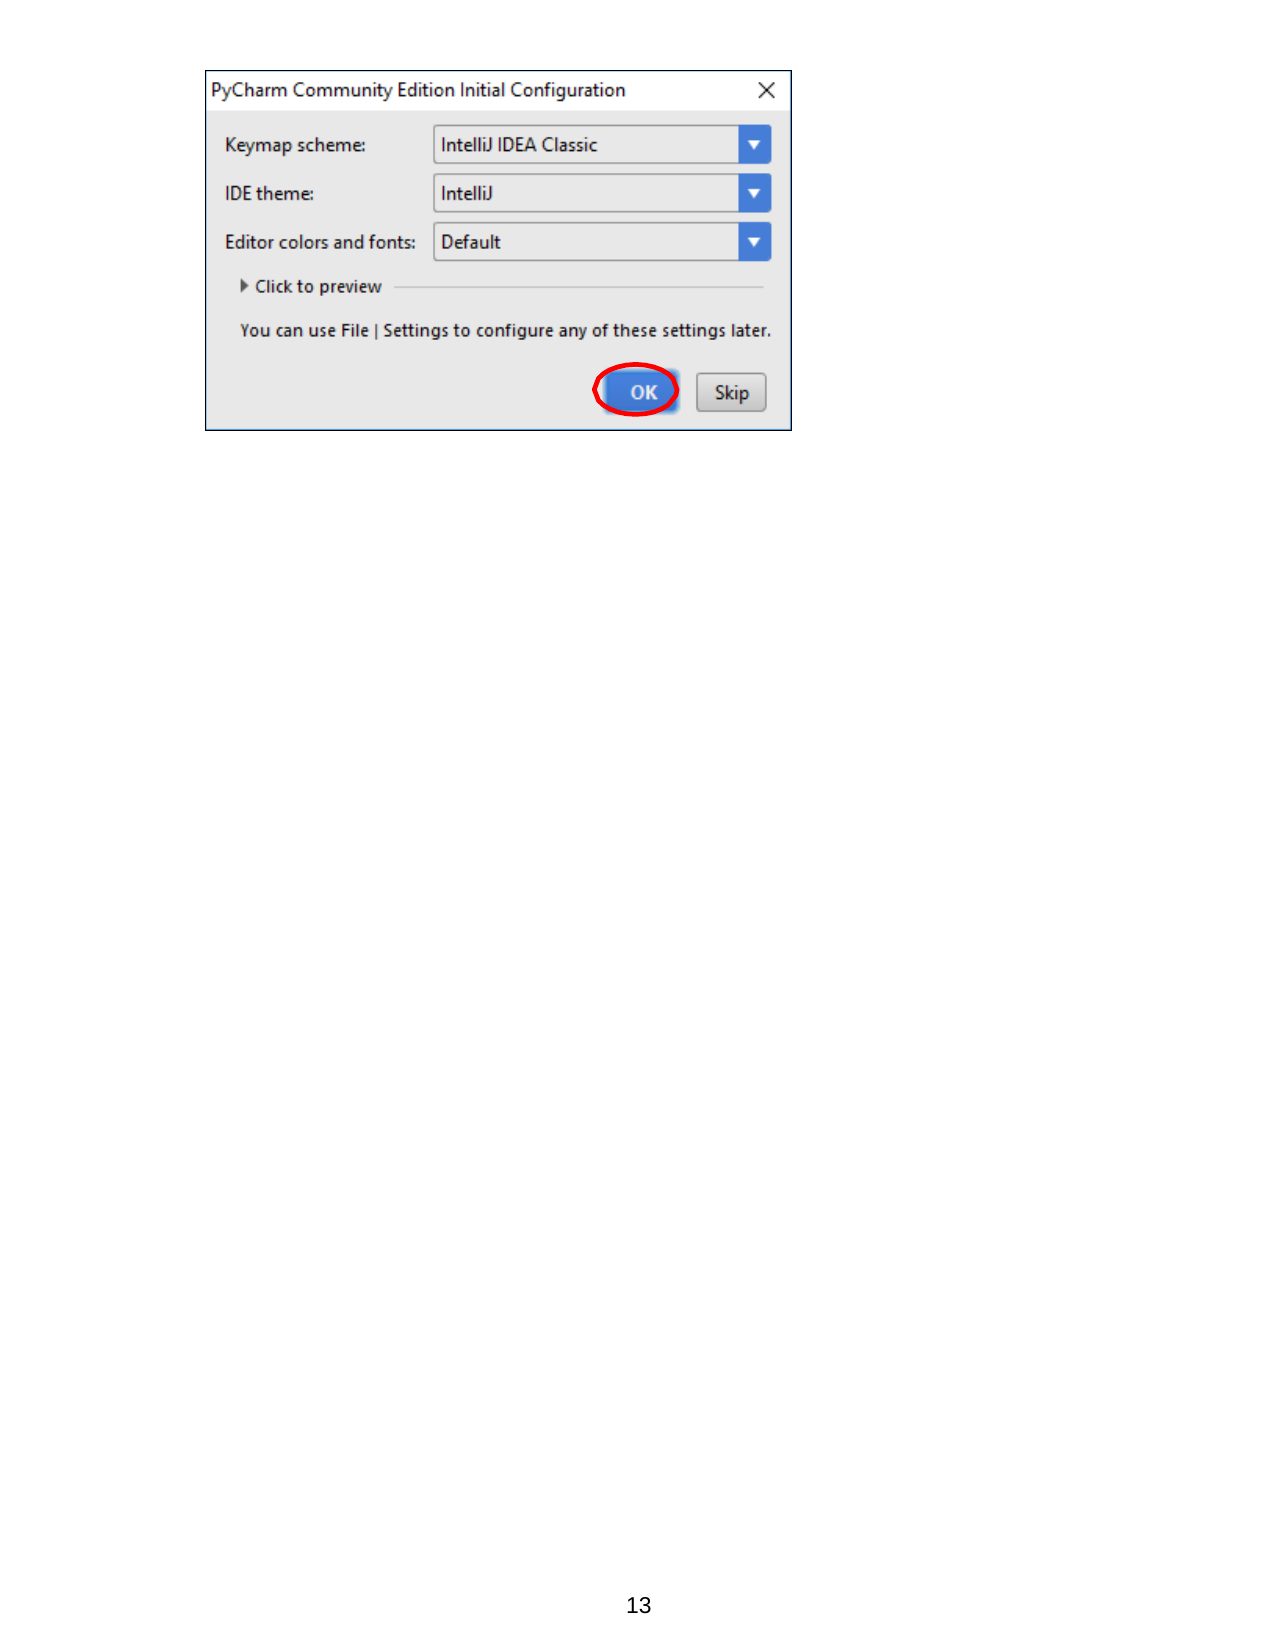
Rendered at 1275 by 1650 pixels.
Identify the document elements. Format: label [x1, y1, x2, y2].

picture [206, 71, 791, 430]
